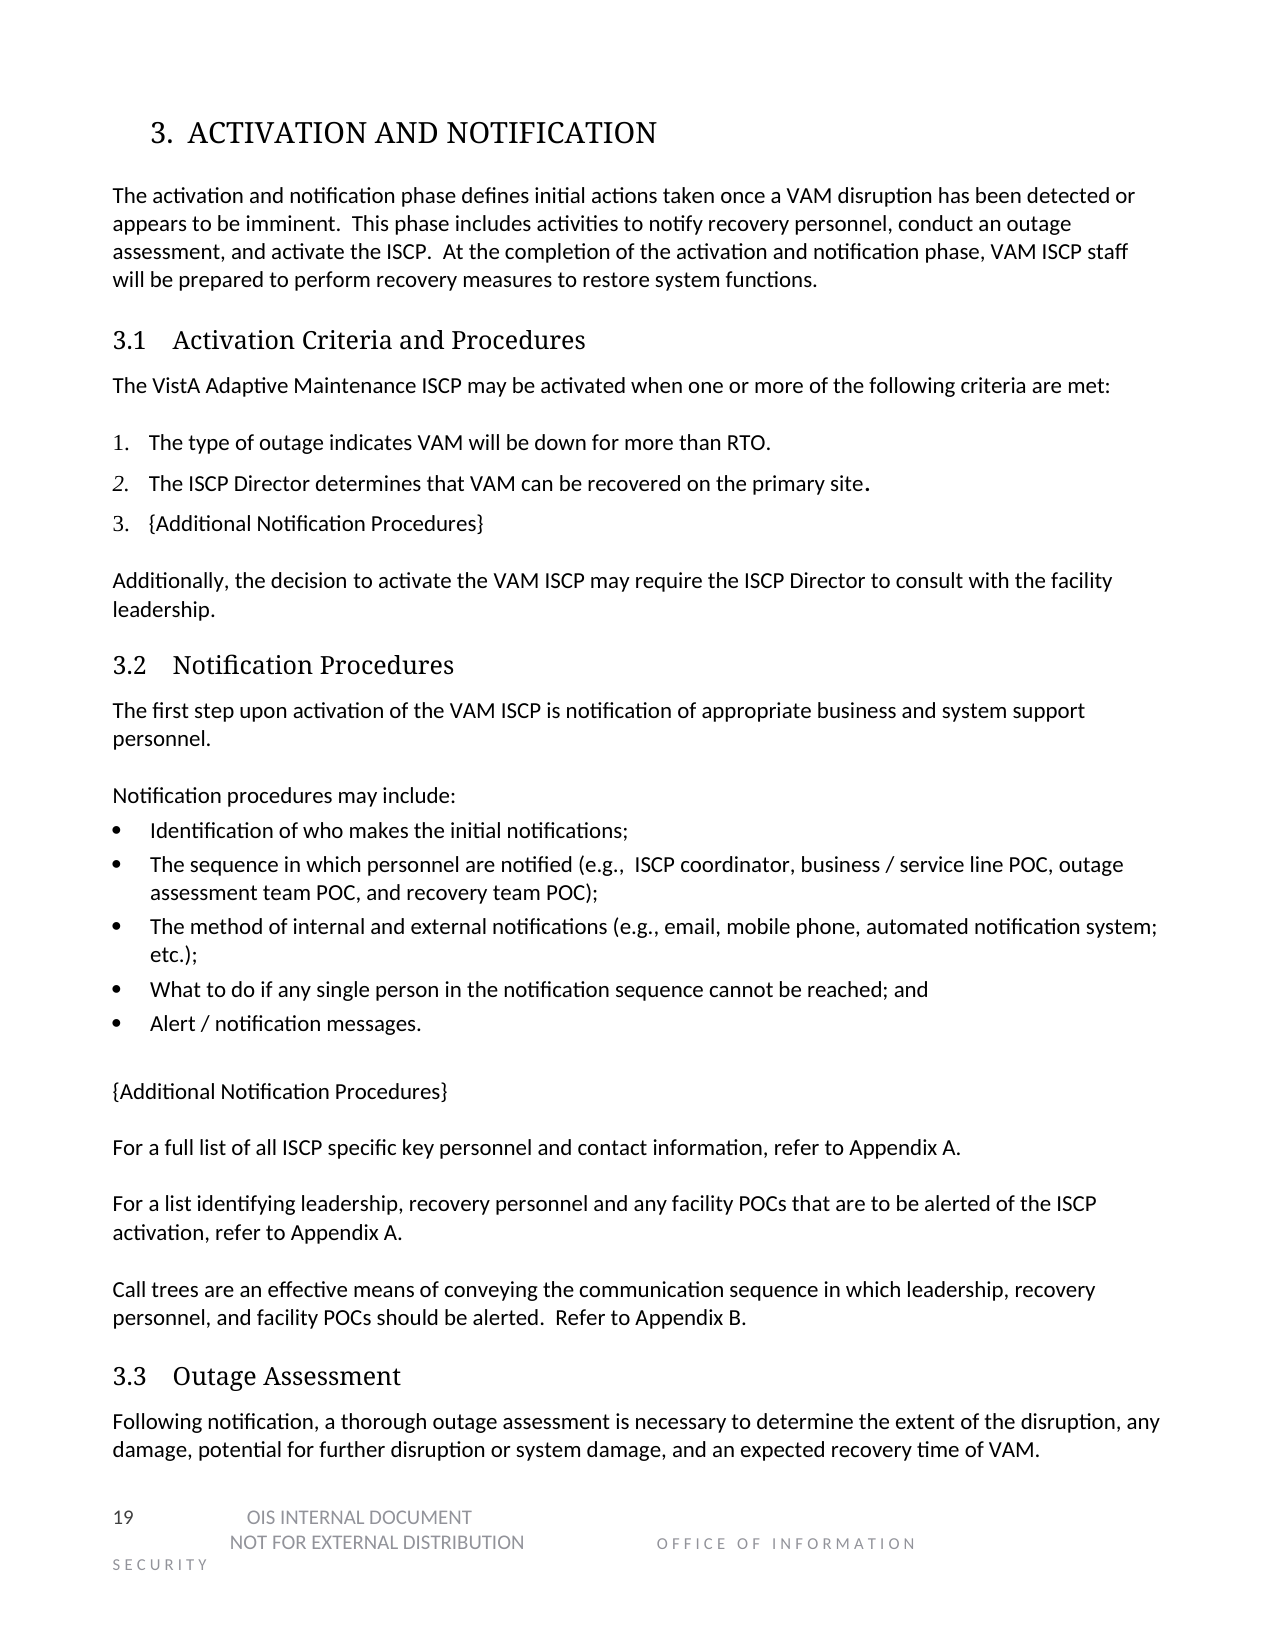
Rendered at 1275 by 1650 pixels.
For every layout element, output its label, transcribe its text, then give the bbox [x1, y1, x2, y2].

text Alert / notification messages. [112, 1009, 1162, 1037]
text What to do if any single person in the notification sequence cannot be reached; and [112, 975, 1162, 1003]
text Identification of who makes the initial notifications; [112, 816, 1162, 844]
text The activation and notification phase defines initial actions taken once a VAM disruption has been detected or appears to be imminent. This phase includes activities to notify recovery personnel, conduct an outage assessment, and activate the ISCP. At the completion of the activation and notification phase, VAM ISCP staff will be prepared to perform recovery measures to restore system functions. [112, 181, 1162, 293]
list The ISCP Director determines that VAM can be recovered on the primary site. [112, 469, 1162, 497]
list Call trees are an effective means of conveying the communication sequence in which leadership, recovery personnel, and facility POCs should be alerted. Refer to Appendix B. [112, 1275, 1162, 1331]
text The method of internal and external notifications (e.g., email, mobile phone, automated notification system; etc.); [112, 912, 1162, 968]
list The type of outage indicates VAM will be down for more than RTO. [112, 428, 1162, 456]
subtitle Activation Criteria and Procedures [112, 323, 1162, 357]
subtitle Outage Assessment [112, 1359, 1162, 1393]
text The first step upon activation of the VAM ISCP is notification of appropriate business and system support personnel. [112, 696, 1162, 752]
list {Additional Notification Procedures} [112, 509, 1162, 537]
list {Additional Notification Procedures} [112, 1077, 1162, 1106]
text The VistA Adaptive Maintenance ISCP may be activated when one or more of the following criteria are met: [112, 371, 1162, 399]
subtitle Notification Procedures [112, 648, 1162, 682]
subtitle ACTIVATION AND NOTIFICATION [150, 112, 1162, 152]
text Additionally, the decision to activate the VAM ISCP may require the ISCP Director to consult with the facility leadership. [112, 567, 1162, 623]
text Following notification, a thorough outage assessment is necessary to determine the extent of the disruption, any damage, potential for further disruption or system damage, and an expected recovery time of VAM. [112, 1407, 1162, 1463]
text The sequence in which personnel are notified (e.g., ISCP coordinator, business / service line POC, outage assessment team POC, and recovery team POC); [112, 850, 1162, 906]
text Notification procedures may include: [112, 782, 1162, 809]
text For a list identifying leadership, recovery personnel and any facility POCs that are to be alerted of the ISCP activation, refer to Appendix A. [112, 1189, 1162, 1246]
list For a full list of all ISCP specific key personnel and contact information, refer to Appendix A. [112, 1133, 1162, 1162]
